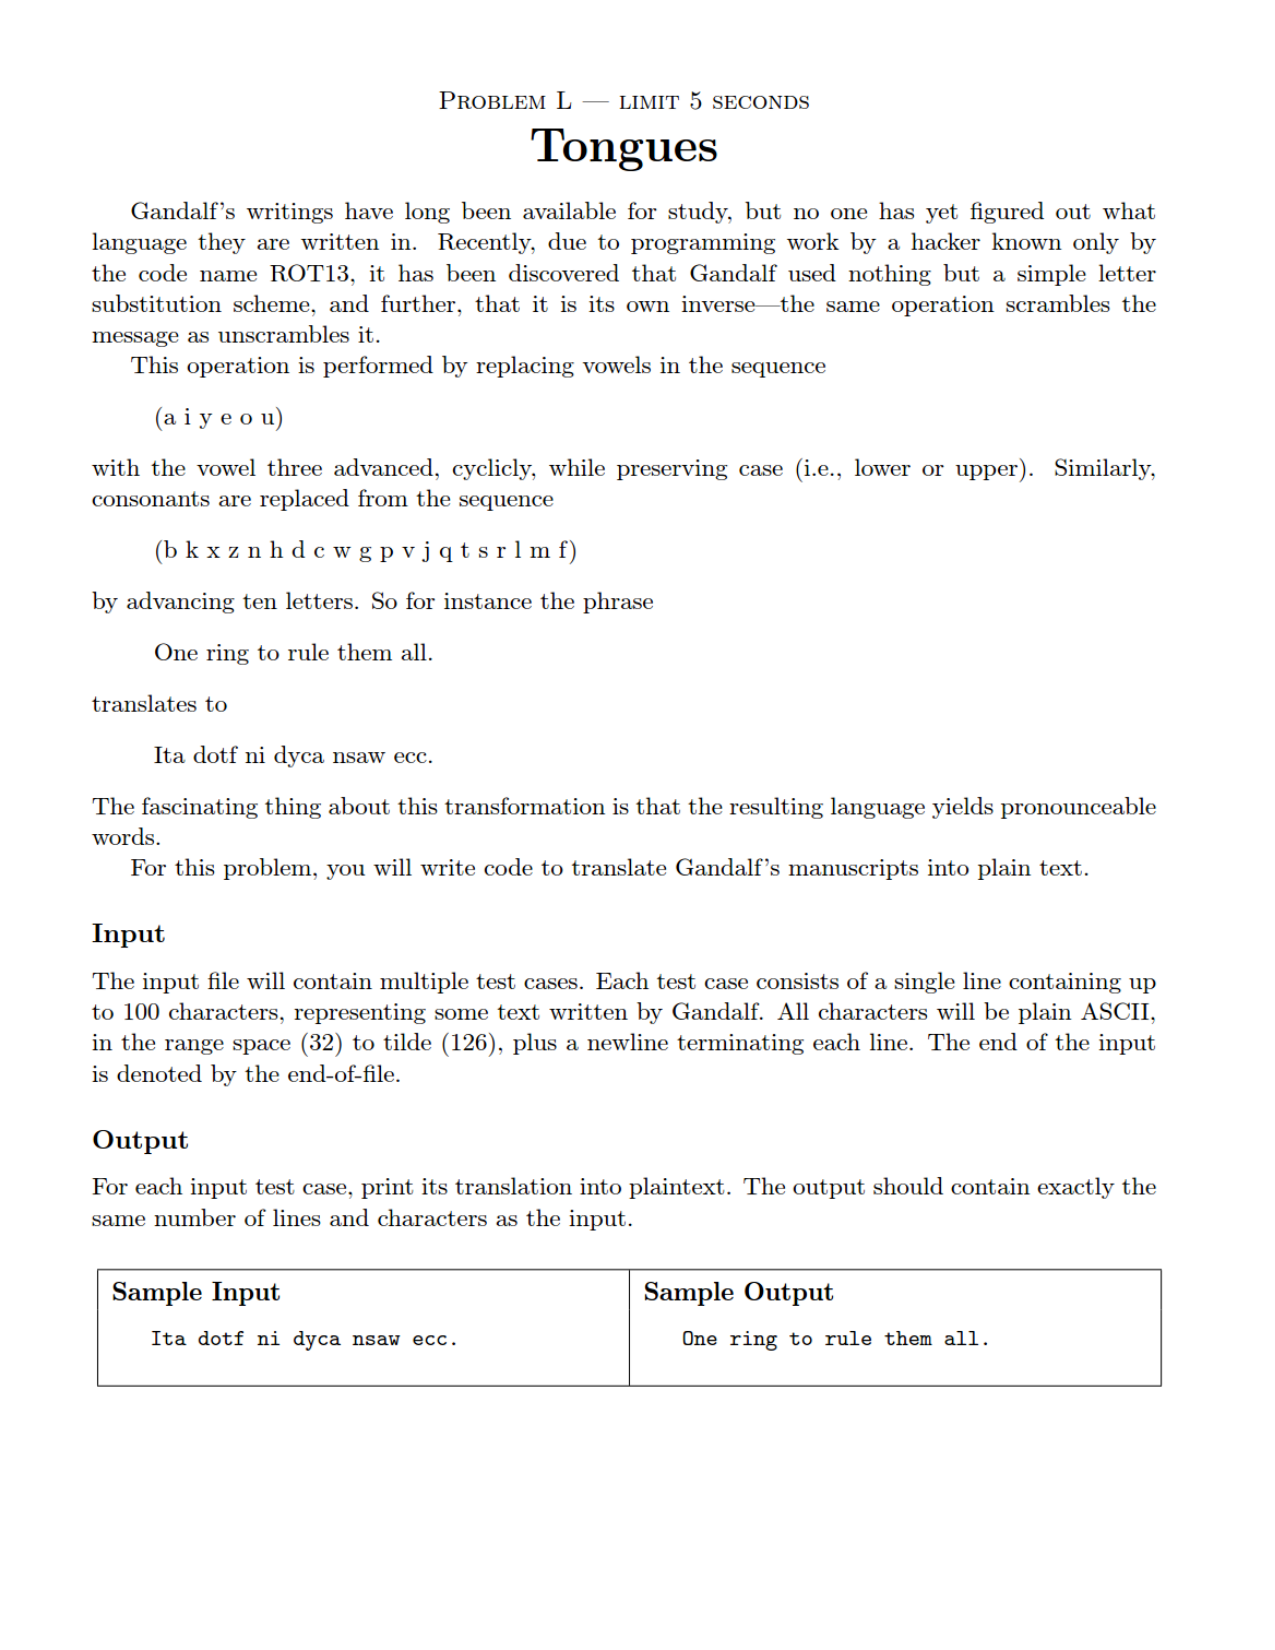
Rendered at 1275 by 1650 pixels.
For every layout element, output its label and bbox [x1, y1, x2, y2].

picture [75, 75, 1185, 1409]
